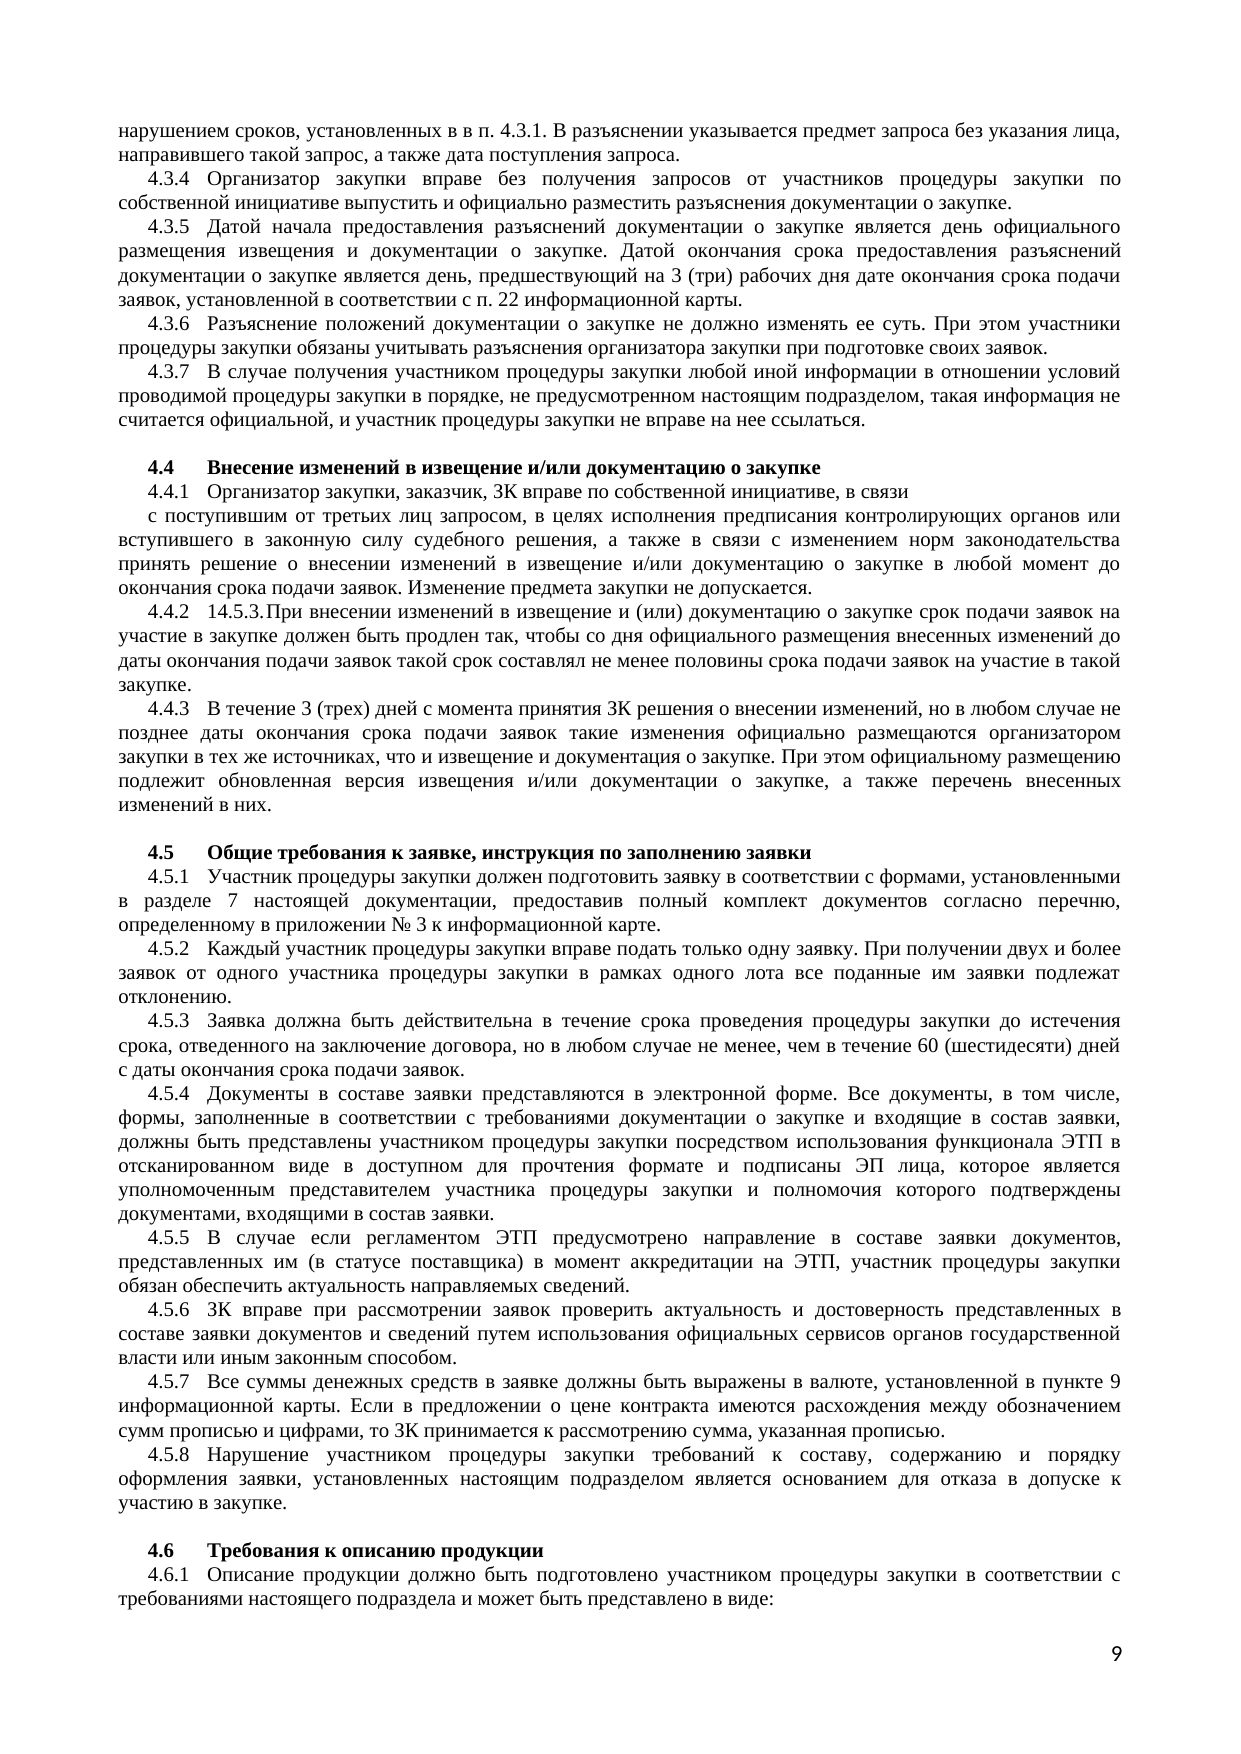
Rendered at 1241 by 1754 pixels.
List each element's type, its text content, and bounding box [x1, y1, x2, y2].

text 4.3.4 Организатор закупки вправе без получения запросов от участников процедуры закупки по собственной инициативе выпустить и официально разместить разъяснения документации о закупке. [118, 166, 1122, 214]
text 4.3.7 В случае получения участником процедуры закупки любой иной информации в отношении условий проводимой процедуры закупки в порядке, не предусмотренном настоящим подразделом, такая информация не считается официальной, и участник процедуры закупки не вправе на нее ссылаться. [118, 359, 1122, 431]
text 4.4.1 Организатор закупки, заказчик, ЗК вправе по собственной инициативе, в связи [118, 479, 1122, 503]
text 4.4.2 14.5.3. При внесении изменений в извещение и (или) документацию о закупке срок подачи заявок на участие в закупке должен быть продлен так, чтобы со дня официального размещения внесенных изменений до даты окончания подачи заявок такой срок составлял не менее половины срока подачи заявок на участие в такой закупке. [118, 599, 1122, 696]
text 4.5.4 Документы в составе заявки представляются в электронной форме. Все документы, в том числе, формы, заполненные в соответствии с требованиями документации о закупке и входящие в состав заявки, должны быть представлены участником процедуры закупки посредством использования функционала ЭТП в отсканированном виде в доступном для прочтения формате и подписаны ЭП лица, которое является уполномоченным представителем участника процедуры закупки и полномочия которого подтверждены документами, входящими в состав заявки. [118, 1081, 1122, 1225]
text 4.4.3 В течение 3 (трех) дней с момента принятия ЗК решения о внесении изменений, но в любом случае не позднее даты окончания срока подачи заявок такие изменения официально размещаются организатором закупки в тех же источниках, что и извещение и документация о закупке. При этом официальному размещению подлежит обновленная версия извещения и/или документации о закупке, а также перечень внесенных изменений в них. [118, 696, 1122, 816]
text 4.5 Общие требования к заявке, инструкция по заполнению заявки [118, 840, 1122, 864]
text 4.4 Внесение изменений в извещение и/или документацию о закупке [118, 455, 1122, 479]
text 4.6 Требования к описанию продукции [118, 1538, 1122, 1562]
text 4.5.6 ЗК вправе при рассмотрении заявок проверить актуальность и достоверность представленных в составе заявки документов и сведений путем использования официальных сервисов органов государственной власти или иным законным способом. [118, 1297, 1122, 1369]
text 4.5.8 Нарушение участником процедуры закупки требований к составу, содержанию и порядку оформления заявки, установленных настоящим подразделом является основанием для отказа в допуске к участию в закупке. [118, 1442, 1122, 1514]
text 4.5.5 В случае если регламентом ЭТП предусмотрено направление в составе заявки документов, представленных им (в статусе поставщика) в момент аккредитации на ЭТП, участник процедуры закупки обязан обеспечить актуальность направляемых сведений. [118, 1225, 1122, 1297]
text 4.3.6 Разъяснение положений документации о закупке не должно изменять ее суть. При этом участники процедуры закупки обязаны учитывать разъяснения организатора закупки при подготовке своих заявок. [118, 311, 1122, 359]
text 4.5.2 Каждый участник процедуры закупки вправе подать только одну заявку. При получении двух и более заявок от одного участника процедуры закупки в рамках одного лота все поданные им заявки подлежат отклонению. [118, 936, 1122, 1008]
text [118, 118, 1122, 166]
text 4.5.7 Все суммы денежных средств в заявке должны быть выражены в валюте, установленной в пункте 9 информационной карты. Если в предложении о цене контракта имеются расхождения между обозначением сумм прописью и цифрами, то ЗК принимается к рассмотрению сумма, указанная прописью. [118, 1369, 1122, 1442]
text с поступившим от третьих лиц запросом, в целях исполнения предписания контролирующих органов или вступившего в законную силу судебного решения, а также в связи с изменением норм законодательства принять решение о внесении изменений в извещение и/или документацию о закупке в любой момент до окончания срока подачи заявок. Изменение предмета закупки не допускается. [118, 503, 1122, 599]
text 4.3.5 Датой начала предоставления разъяснений документации о закупке является день официального размещения извещения и документации о закупке. Датой окончания срока предоставления разъяснений документации о закупке является день, предшествующий на 3 (три) рабочих дня дате окончания срока подачи заявок, установленной в соответствии с п. 22 информационной карты. [118, 214, 1122, 311]
text 4.6.1 Описание продукции должно быть подготовлено участником процедуры закупки в соответствии с требованиями настоящего подраздела и может быть представлено в виде: [118, 1562, 1122, 1610]
text 4.5.3 Заявка должна быть действительна в течение срока проведения процедуры закупки до истечения срока, отведенного на заключение договора, но в любом случае не менее, чем в течение 60 (шестидесяти) дней с даты окончания срока подачи заявок. [118, 1008, 1122, 1081]
text 4.5.1 Участник процедуры закупки должен подготовить заявку в соответствии с формами, установленными в разделе 7 настоящей документации, предоставив полный комплект документов согласно перечню, определенному в приложении № 3 к информационной карте. [118, 864, 1122, 936]
